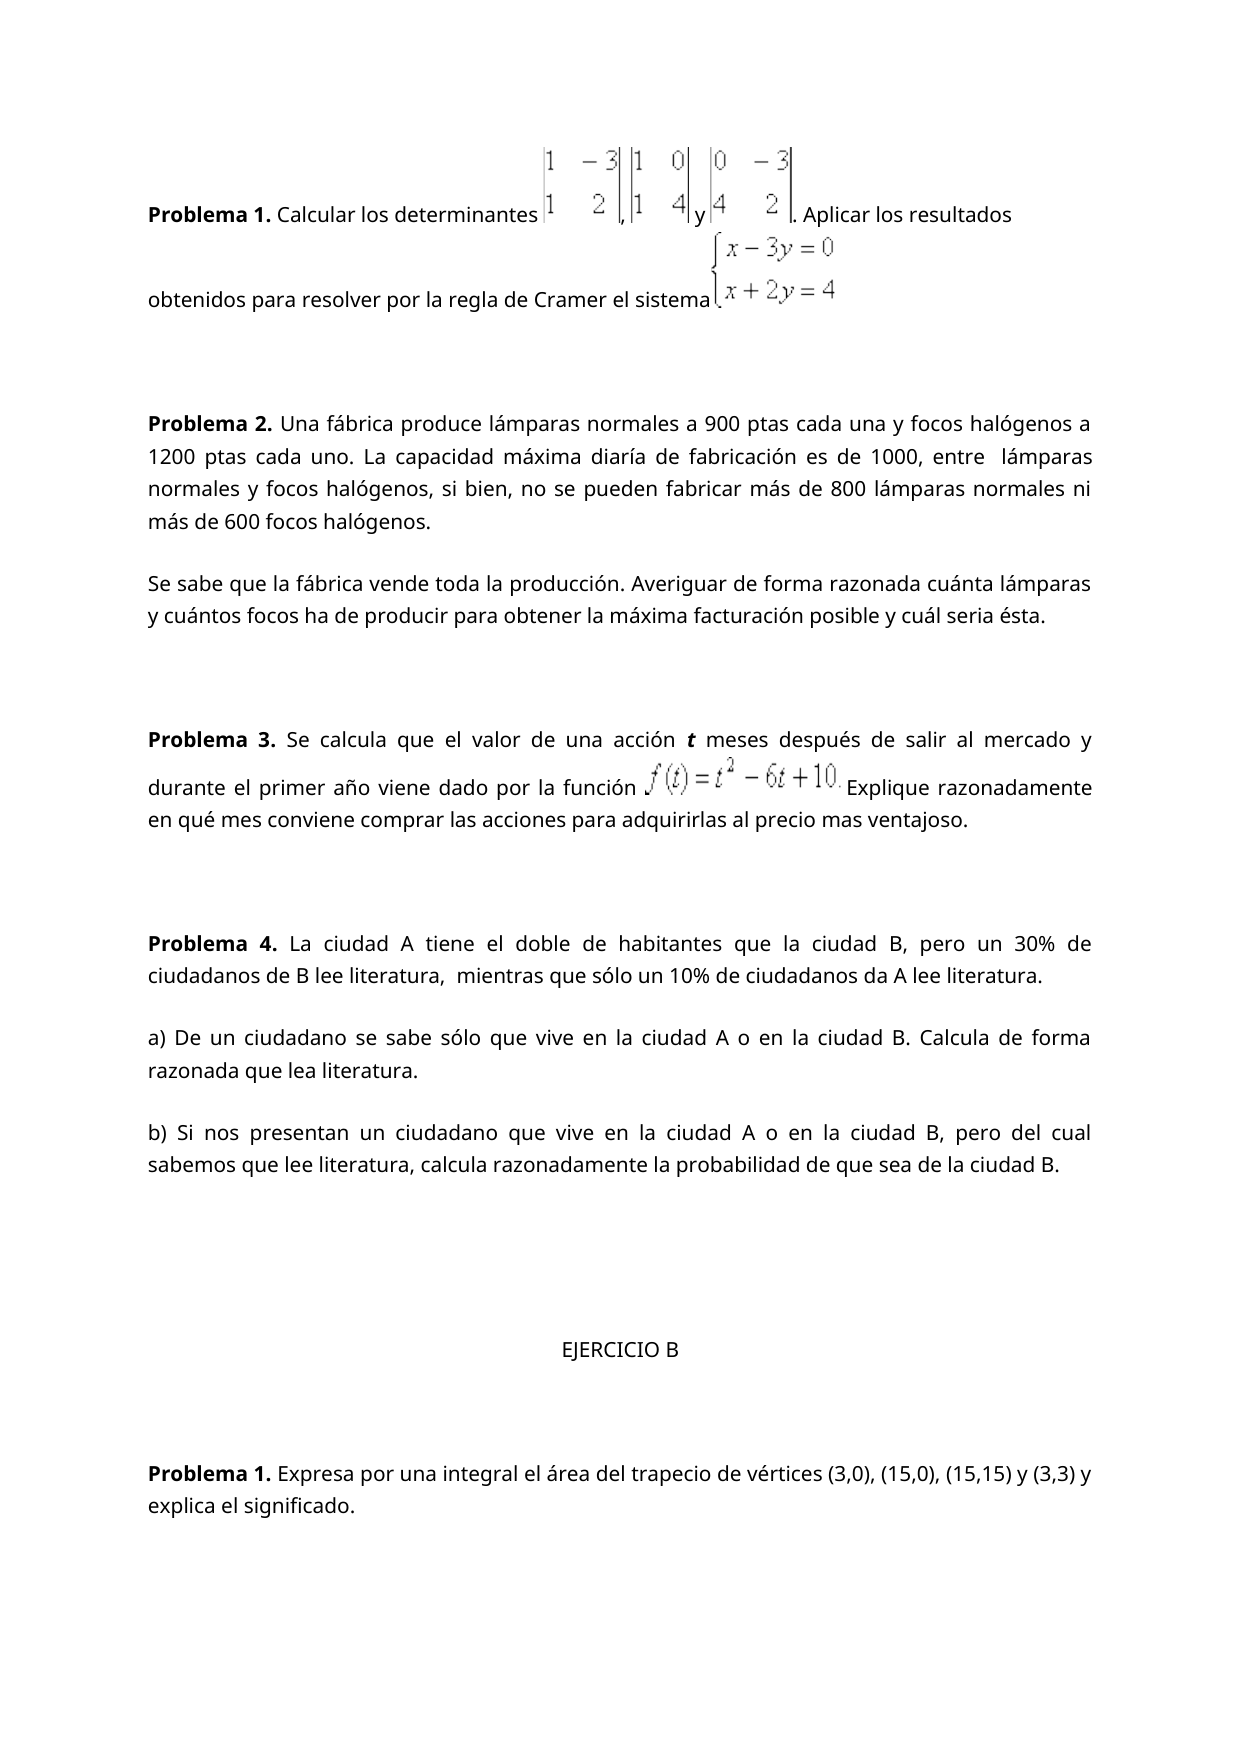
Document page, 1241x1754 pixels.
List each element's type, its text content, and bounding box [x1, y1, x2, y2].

text Problema 4. La ciudad A tiene el doble de habitantes que la ciudad B, pero un 30% de ciudadanos de B lee literatura, mientras que sólo un 10% de ciudadanos da A lee literatura. [148, 929, 1093, 990]
text Problema 1. Expresa por una integral el área del trapecio de vértices (3,0), (15,0), (15,15) y (3,3) y explica el significado. [148, 1459, 1093, 1520]
picture [645, 757, 841, 795]
picture [631, 147, 689, 223]
text EJERCICIO B [148, 1336, 1093, 1364]
text b) Si nos presentan un ciudadano que vive en la ciudad A o en la ciudad B, pero del cual sabemos que lee literatura, calcula razonadamente la probabilidad de que sea de la ciudad B. [148, 1118, 1093, 1179]
picture [543, 147, 621, 223]
text Problema 3. Se calcula que el valor de una acción t meses después de salir al mercado y durante el primer año viene dado por la función Explique razonadamente en qué mes conviene comprar las acciones para adquirirlas al precio mas ventajoso. [148, 725, 1093, 834]
text a) De un ciudadano se sabe sólo que vive en la ciudad A o en la ciudad B. Calcula de forma razonada que lea literatura. [148, 1023, 1093, 1084]
picture [710, 147, 792, 223]
text Problema 1. Calcular los determinantes , y . Aplicar los resultados obtenidos para resolver por la regla de Cramer el sistema [148, 148, 1093, 314]
picture [711, 232, 835, 308]
text Se sabe que la fábrica vende toda la producción. Averiguar de forma razonada cuánta lámparas y cuántos focos ha de producir para obtener la máxima facturación posible y cuál seria ésta. [148, 569, 1093, 630]
text Problema 2. Una fábrica produce lámparas normales a 900 ptas cada una y focos halógenos a 1200 ptas cada uno. La capacidad máxima diaría de fabricación es de 1000, entre lámparas normales y focos halógenos, si bien, no se pueden fabricar más de 800 lámparas normales ni más de 600 focos halógenos. [148, 409, 1093, 535]
